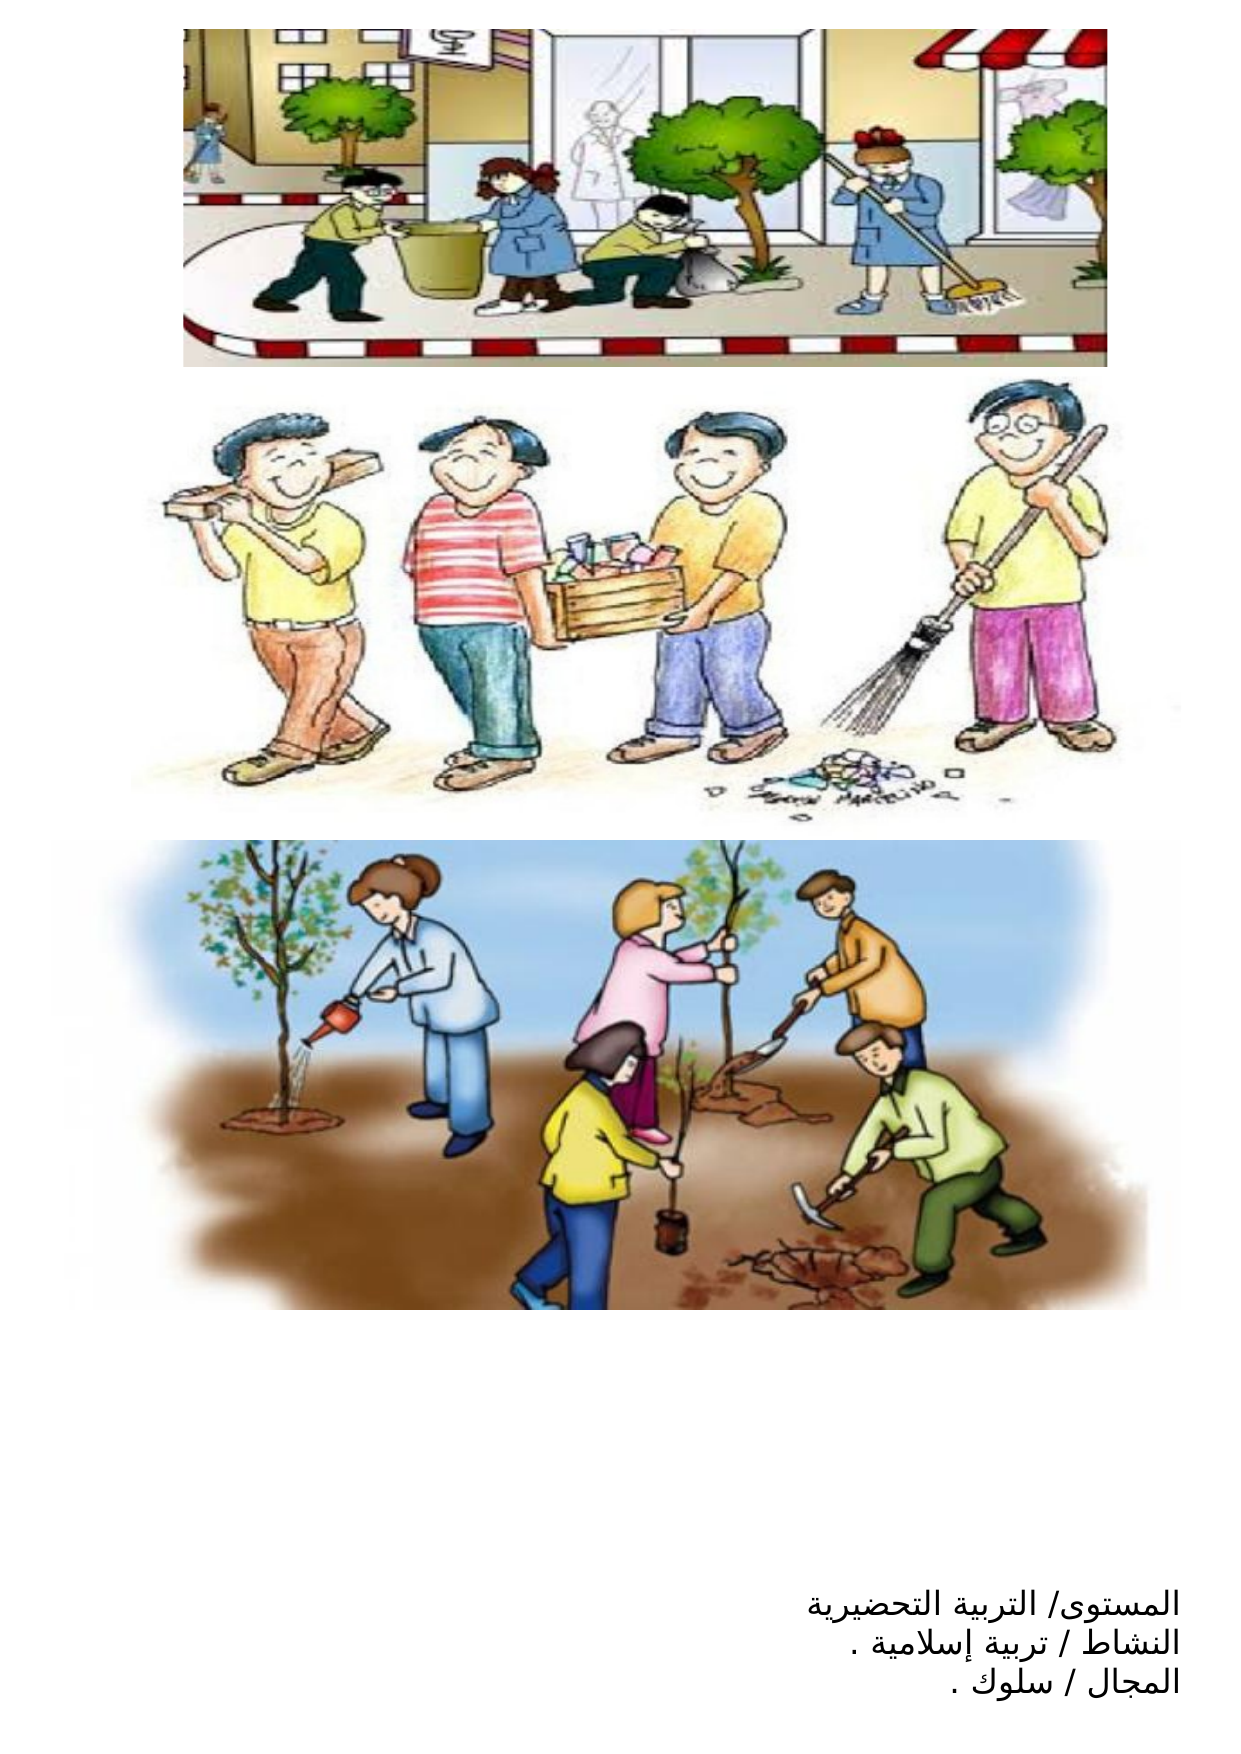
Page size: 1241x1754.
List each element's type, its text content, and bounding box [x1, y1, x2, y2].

picture [51, 29, 1182, 1310]
text المجال / سلوك . [59, 1662, 1181, 1701]
text المستوى/ التربية التحضيرية [59, 1585, 1181, 1624]
text النشاط / تربية إسلامية . [59, 1624, 1181, 1662]
